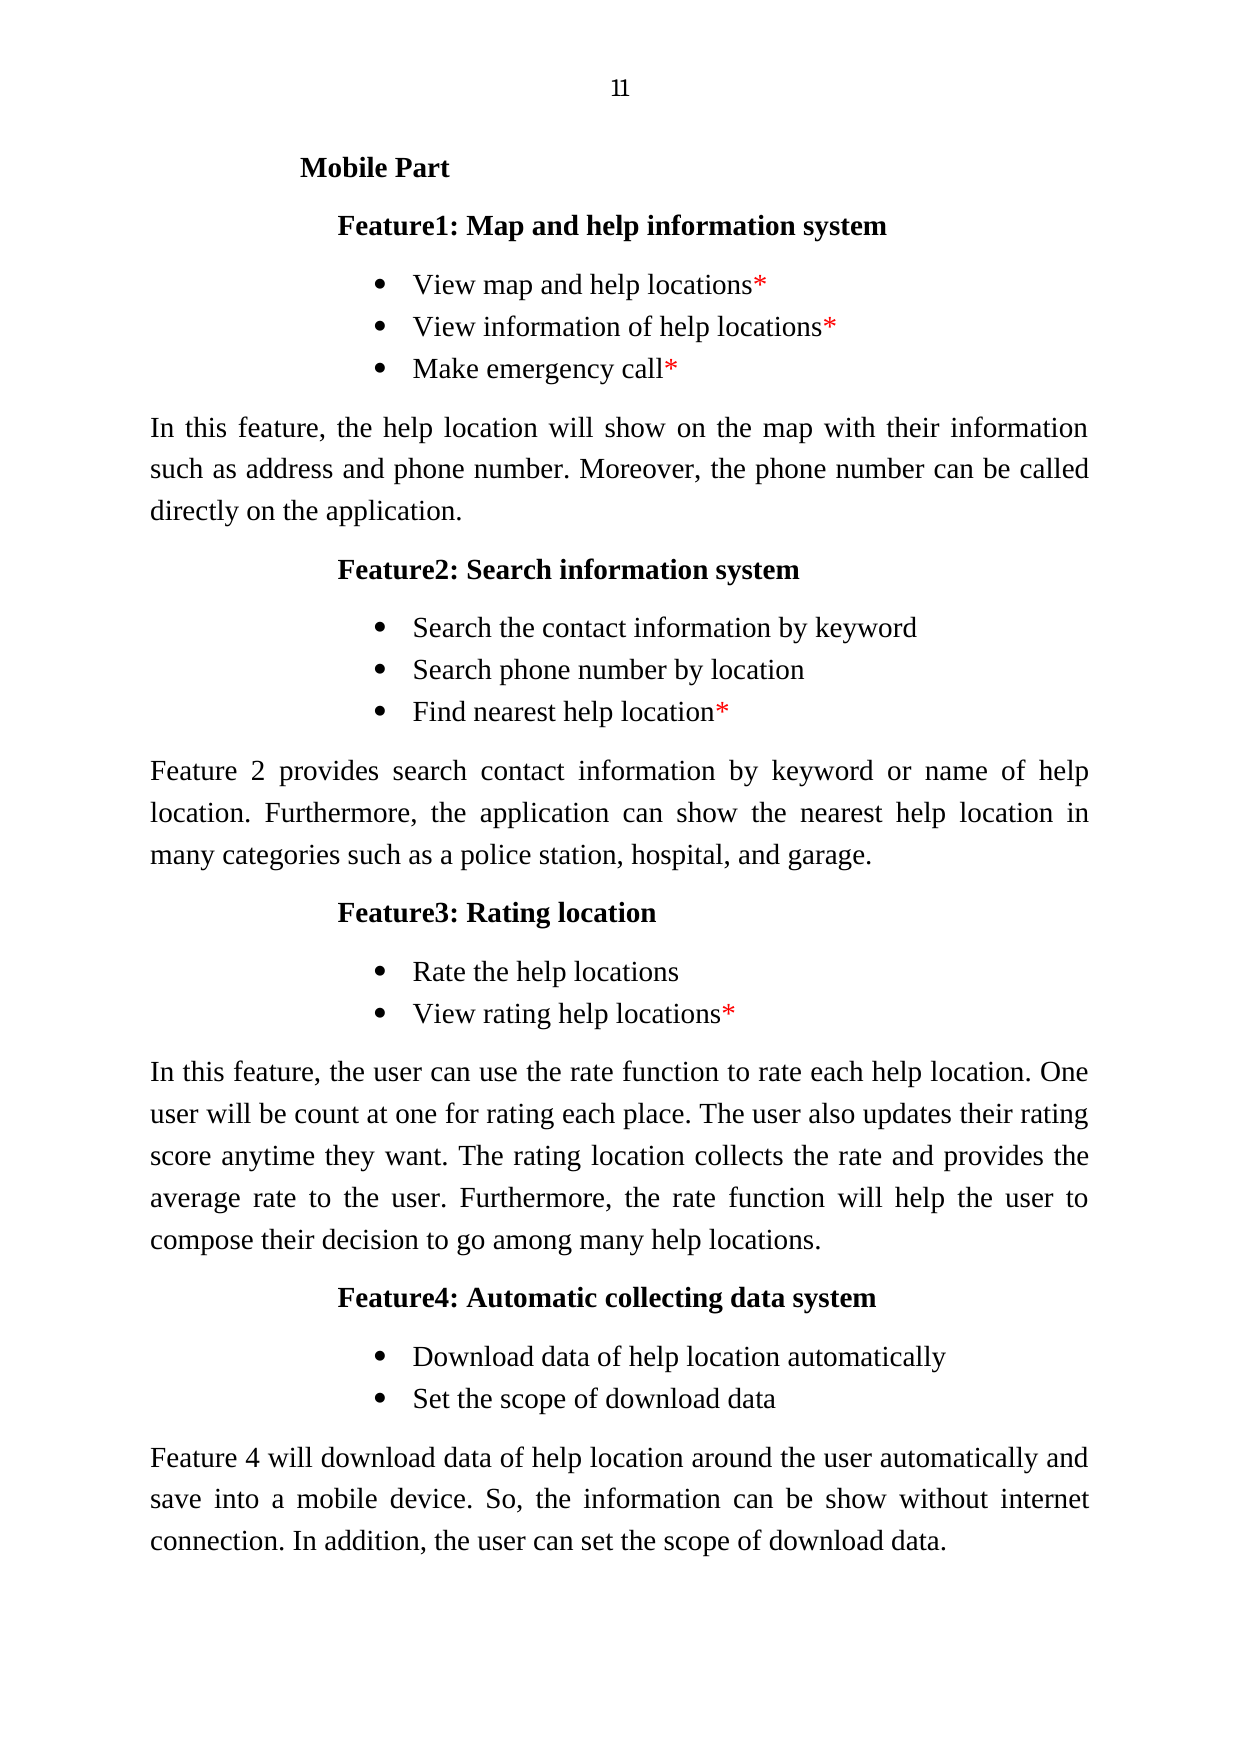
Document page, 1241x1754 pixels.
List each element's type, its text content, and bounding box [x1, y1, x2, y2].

text Feature2: Search information system [300, 552, 1090, 586]
list Make emergency call* [375, 351, 1090, 385]
text Feature1: Map and help information system [262, 208, 1090, 242]
list View map and help locations* [375, 267, 1090, 301]
text In this feature, the help location will show on the map with their information such as address and phone number. Moreover, the phone number can be called directly on the application. [150, 410, 1090, 527]
list Download data of help location automatically [375, 1339, 1090, 1373]
list View information of help locations* [375, 309, 1090, 343]
list Rate the help locations [375, 954, 1090, 988]
text In this feature, the user can use the rate function to rate each help location. One user will be count at one for rating each place. The user also updates their rating score anytime they want. The rating location collects the rate and provides the average rate to the user. Furthermore, the rate function will help the user to compose their decision to go among many help locations. [150, 1054, 1090, 1256]
text Mobile Part [225, 150, 1090, 183]
list Set the scope of download data [375, 1381, 1090, 1415]
text Feature 4 will download data of help location around the user automatically and save into a mobile device. So, the information can be show without internet connection. In addition, the user can set the scope of download data. [150, 1440, 1090, 1557]
text Feature4: Automatic collecting data system [337, 1281, 1090, 1314]
list Search the contact information by keyword [375, 611, 1090, 644]
text Feature3: Rating location [337, 895, 1090, 929]
text Feature 2 provides search contact information by keyword or name of help location. Furthermore, the application can show the nearest help location in many categories such as a police station, hospital, and garage. [150, 753, 1090, 870]
list View rating help locations* [375, 996, 1090, 1029]
list Search phone number by location [375, 652, 1090, 686]
list Find nearest help location* [375, 694, 1090, 728]
